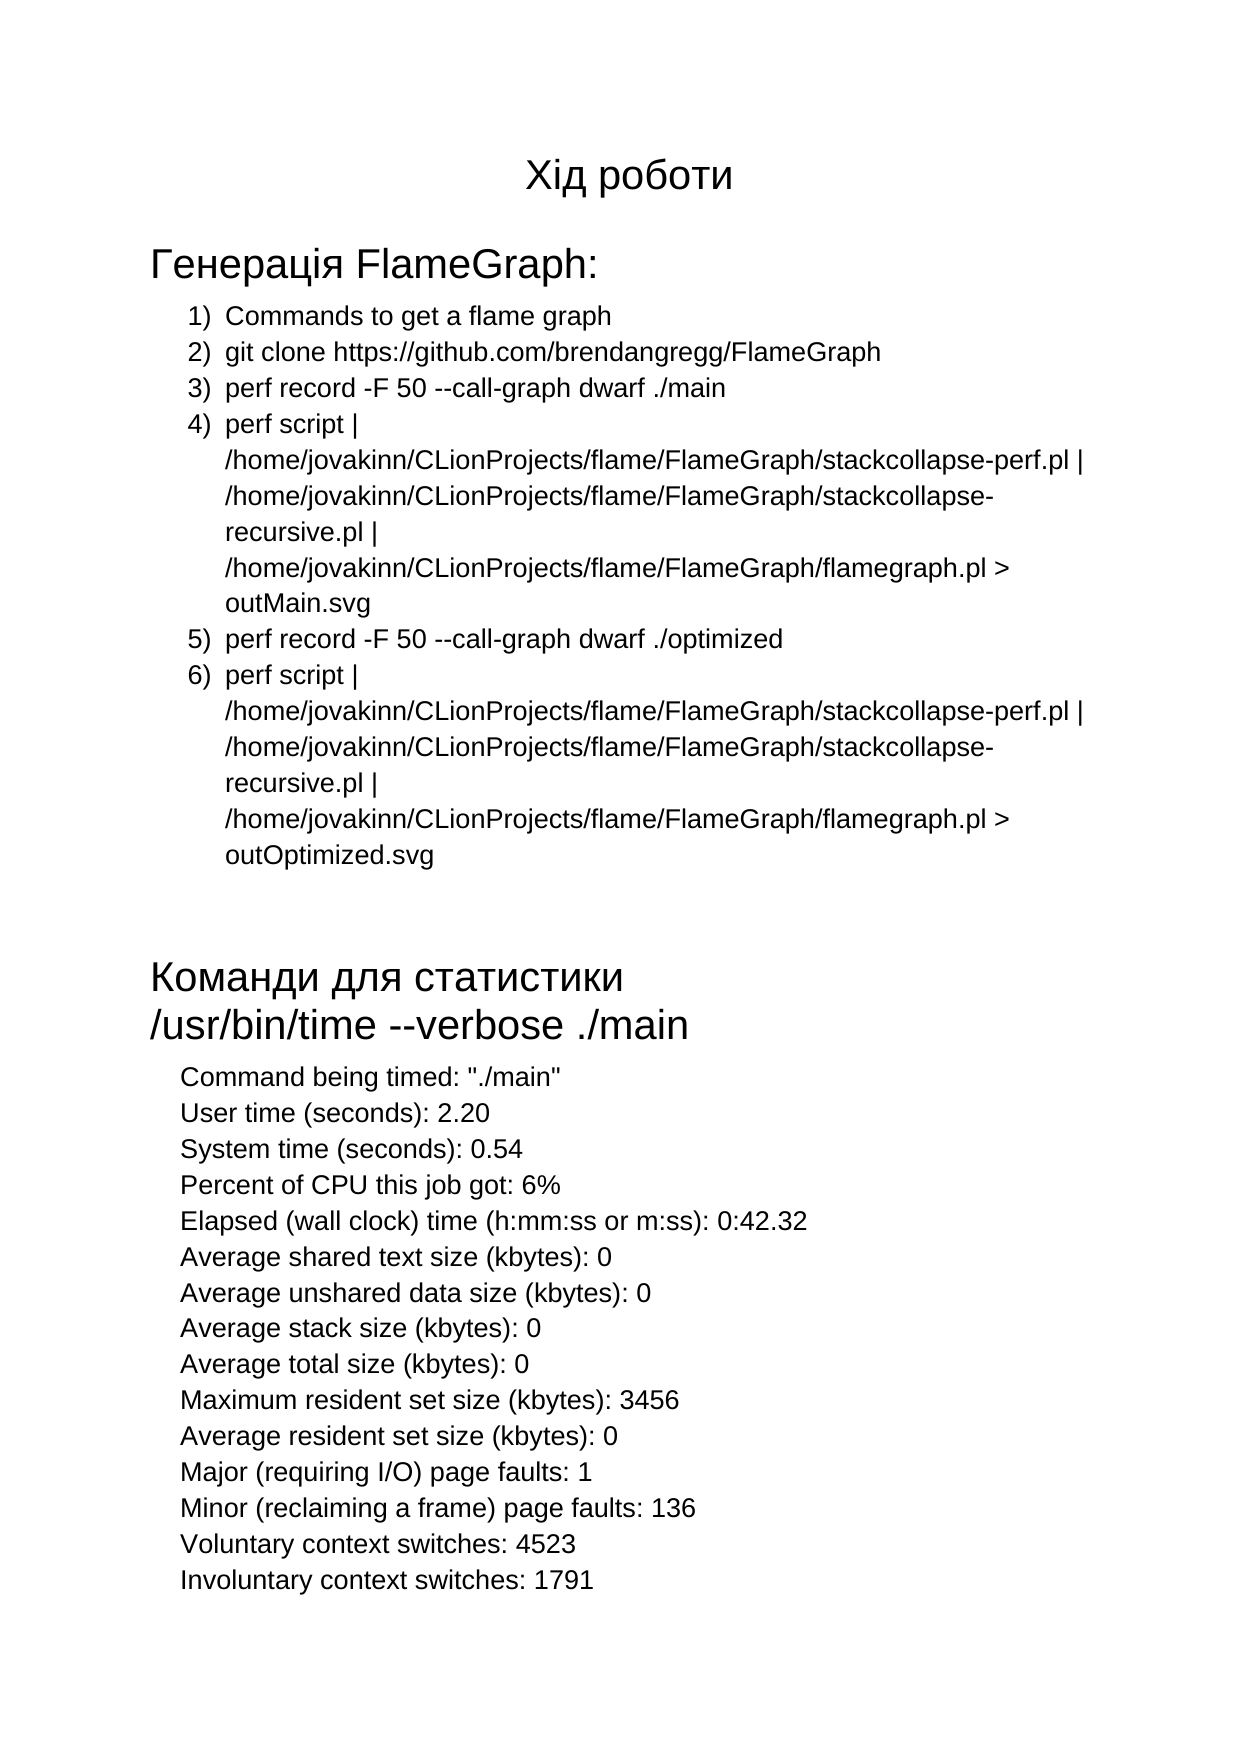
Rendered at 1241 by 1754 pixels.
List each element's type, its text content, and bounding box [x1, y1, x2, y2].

list perf record -F 50 --call-graph dwarf ./main [187, 372, 1090, 403]
subtitle Хід роботи [150, 150, 1115, 198]
text Average total size (kbytes): 0 [150, 1348, 1090, 1380]
text Major (requiring I/O) page faults: 1 [150, 1456, 1090, 1487]
text Maximum resident set size (kbytes): 3456 [150, 1384, 1090, 1416]
text Average unshared data size (kbytes): 0 [150, 1277, 1090, 1308]
text Voluntary context switches: 4523 [150, 1528, 1090, 1559]
list perf script | /home/jovakinn/CLionProjects/flame/FlameGraph/stackcollapse-perf.pl | [187, 408, 1090, 475]
list git clone https://github.com/brendangregg/FlameGraph [187, 336, 1090, 367]
text Average resident set size (kbytes): 0 [150, 1420, 1090, 1452]
text User time (seconds): 2.20 [150, 1097, 1090, 1128]
text Percent of CPU this job got: 6% [150, 1169, 1090, 1200]
subtitle Команди для статистики /usr/bin/time --verbose ./main [150, 953, 1090, 1048]
text Involuntary context switches: 1791 [150, 1564, 1090, 1595]
list Commands to get a flame graph [187, 300, 1090, 331]
text /home/jovakinn/CLionProjects/flame/FlameGraph/stackcollapse-recursive.pl | [225, 480, 1090, 547]
text Minor (reclaiming a frame) page faults: 136 [150, 1492, 1090, 1523]
text /home/jovakinn/CLionProjects/flame/FlameGraph/stackcollapse-recursive.pl | /home/jovakinn/CLionProjects/flame/FlameGraph/flamegraph.pl > outOptimized.svg [225, 731, 1090, 870]
text /home/jovakinn/CLionProjects/flame/FlameGraph/flamegraph.pl > outMain.svg [225, 552, 1090, 619]
text Elapsed (wall clock) time (h:mm:ss or m:ss): 0:42.32 [150, 1205, 1090, 1236]
text System time (seconds): 0.54 [150, 1133, 1090, 1164]
subtitle Генерація FlameGraph: [150, 239, 1090, 287]
list perf record -F 50 --call-graph dwarf ./optimized [187, 623, 1090, 655]
text Average stack size (kbytes): 0 [150, 1312, 1090, 1344]
text Command being timed: "./main" [150, 1061, 1090, 1092]
list perf script | /home/jovakinn/CLionProjects/flame/FlameGraph/stackcollapse-perf.pl | [187, 659, 1090, 727]
text Average shared text size (kbytes): 0 [150, 1241, 1090, 1272]
